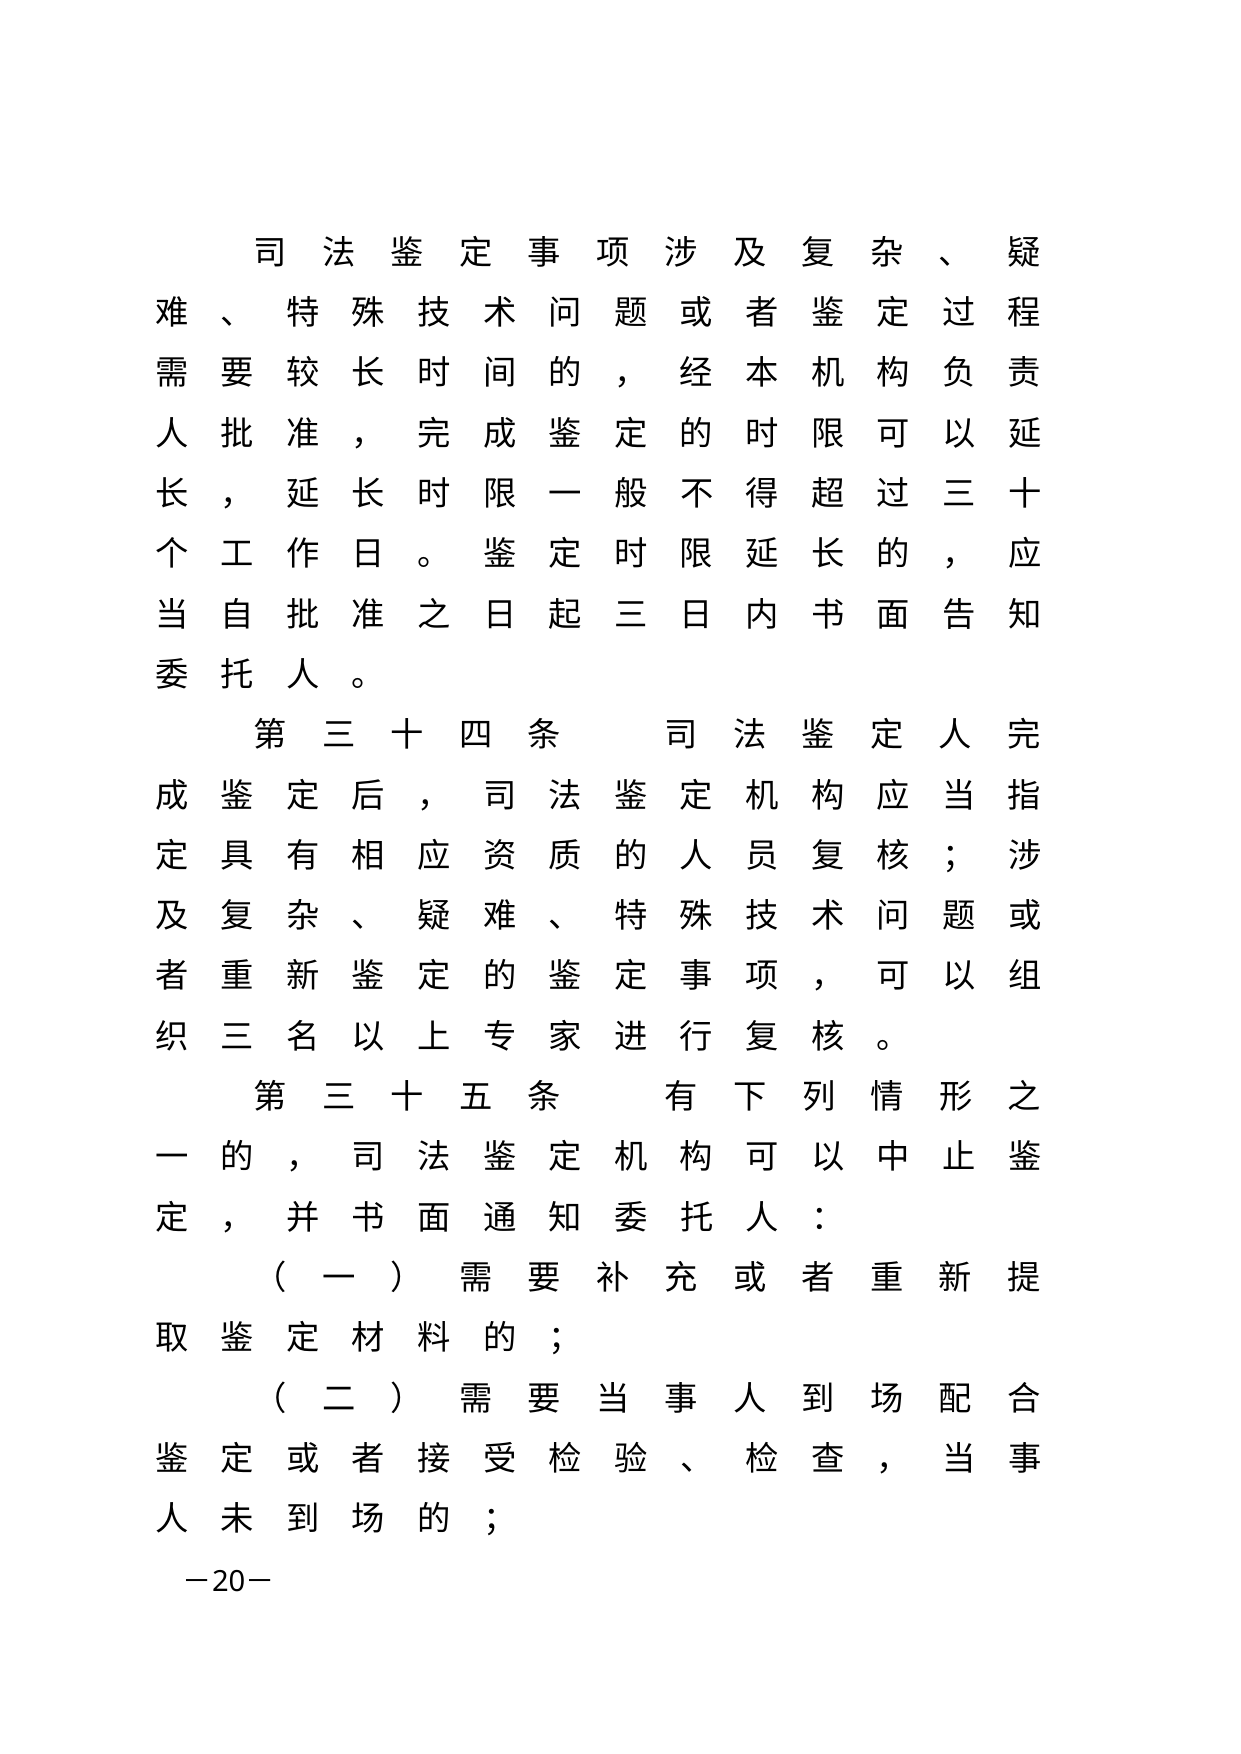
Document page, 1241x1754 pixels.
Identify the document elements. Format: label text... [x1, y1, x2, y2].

text （一）需要补充或者重新提取鉴定材料的； [155, 1245, 1073, 1365]
text （二）需要当事人到场配合鉴定或者接受检验、检查，当事人未到场的； [155, 1365, 1073, 1546]
text 第三十五条 有下列情形之一的，司法鉴定机构可以中止鉴定，并书面通知委托人： [155, 1064, 1073, 1245]
text 司法鉴定事项涉及复杂、疑难、特殊技术问题或者鉴定过程需要较长时间的，经本机构负责人批准，完成鉴定的时限可以延长，延长时限一般不得超过三十个工作日。鉴定时限延长的，应当自批准之日起三日内书面告知委托人。 [155, 219, 1073, 702]
text 第三十四条 司法鉴定人完成鉴定后，司法鉴定机构应当指定具有相应资质的人员复核；涉及复杂、疑难、特殊技术问题或者重新鉴定的鉴定事项，可以组织三名以上专家进行复核。 [155, 702, 1073, 1064]
